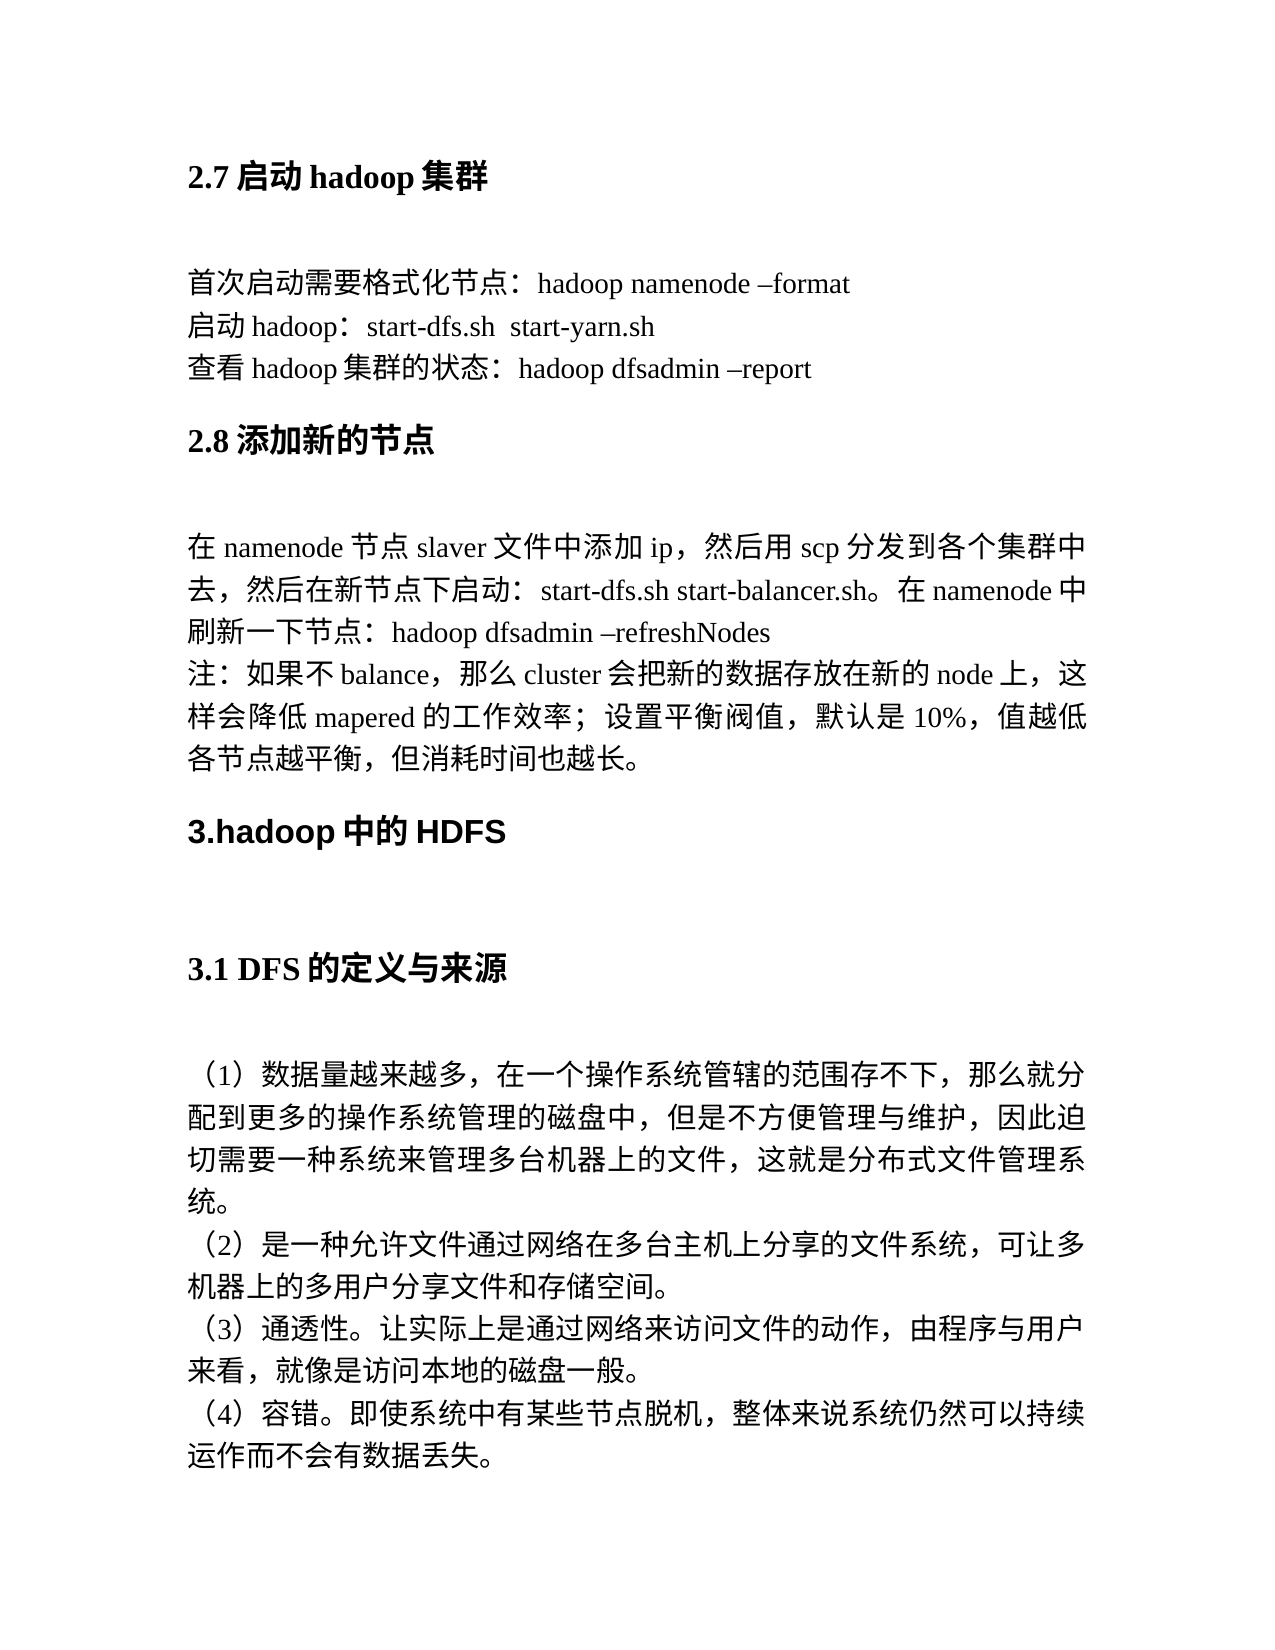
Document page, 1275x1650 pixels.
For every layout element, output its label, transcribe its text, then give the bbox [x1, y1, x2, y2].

text （3）通透性。让实际上是通过网络来访问文件的动作，由程序与用户来看，就像是访问本地的磁盘一般。 [187, 1306, 1087, 1390]
text 在namenode节点slaver文件中添加ip，然后用scp分发到各个集群中去，然后在新节点下启动：start-dfs.sh start-balancer.sh。在namenode中刷新一下节点：hadoop dfsadmin –refreshNodes [187, 524, 1087, 651]
subtitle 2.8添加新的节点 [187, 414, 1087, 462]
text （2）是一种允许文件通过网络在多台主机上分享的文件系统，可让多机器上的多用户分享文件和存储空间。 [187, 1221, 1087, 1306]
text （1）数据量越来越多，在一个操作系统管辖的范围存不下，那么就分配到更多的操作系统管理的磁盘中，但是不方便管理与维护，因此迫切需要一种系统来管理多台机器上的文件，这就是分布式文件管理系统。 [187, 1052, 1087, 1221]
subtitle 2.7启动hadoop集群 [187, 150, 1087, 198]
text 首次启动需要格式化节点：hadoop namenode –format [187, 260, 1087, 302]
text （4）容错。即使系统中有某些节点脱机，整体来说系统仍然可以持续运作而不会有数据丢失。 [187, 1390, 1087, 1475]
text 注：如果不balance，那么cluster会把新的数据存放在新的node上，这样会降低mapered的工作效率；设置平衡阀值，默认是10%，值越低各节点越平衡，但消耗时间也越长。 [187, 651, 1087, 778]
subtitle 3.hadoop中的HDFS [187, 805, 1087, 853]
text 查看hadoop集群的状态：hadoop dfsadmin –report [187, 344, 1087, 387]
text 启动hadoop：start-dfs.sh start-yarn.sh [187, 302, 1087, 344]
subtitle 3.1 DFS的定义与来源 [187, 942, 1087, 990]
